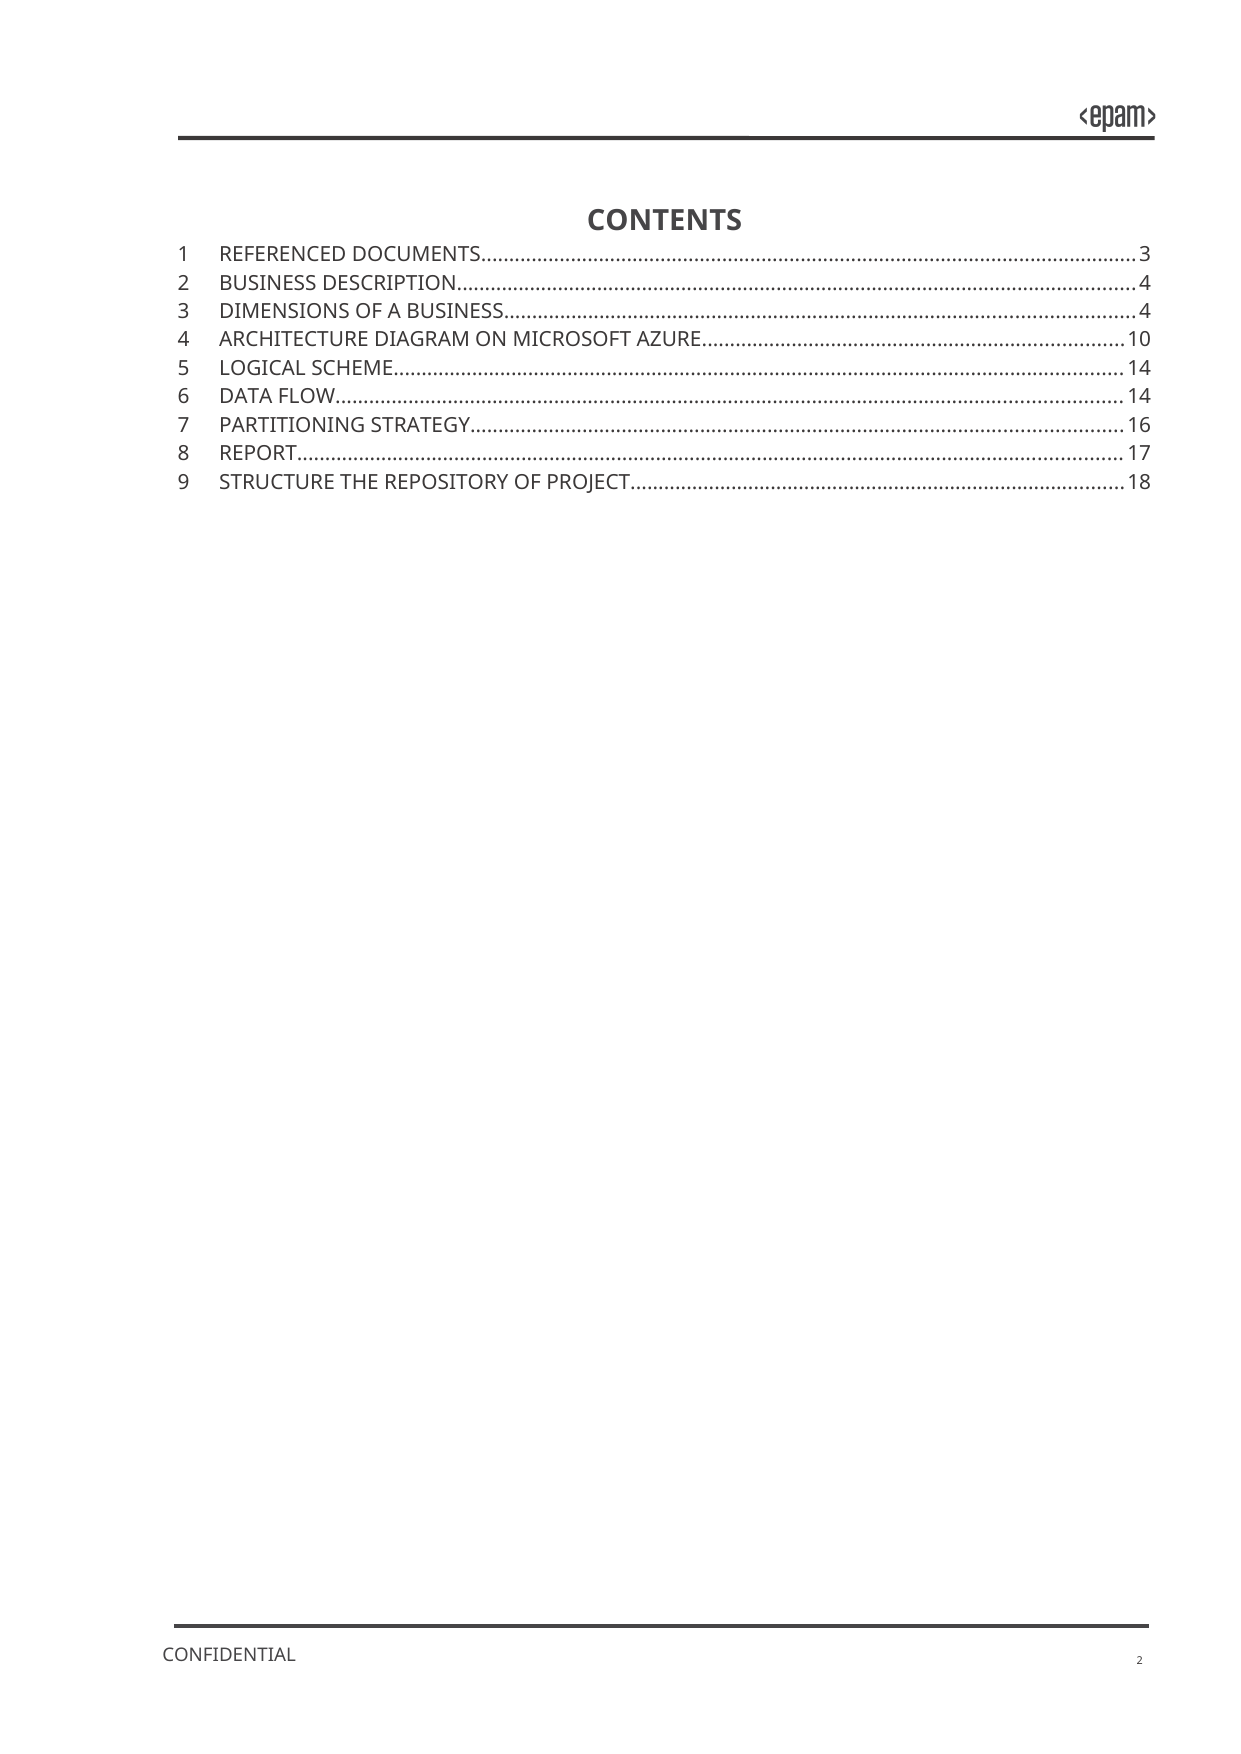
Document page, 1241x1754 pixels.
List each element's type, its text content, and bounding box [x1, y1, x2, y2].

subtitle Contents [177, 199, 1152, 239]
text 8 REPORT 17 [177, 438, 1152, 467]
text 6 Data Flow 14 [177, 381, 1152, 410]
text 9 STRUCTURE THE REPOSITORY OF PROJECT 18 [177, 467, 1152, 495]
text 3 Dimensions of a Business 4 [177, 296, 1152, 324]
text 5 Logical Scheme 14 [177, 353, 1152, 381]
text 7 Partitioning strategy 16 [177, 410, 1152, 438]
text 2 Business Description 4 [177, 268, 1152, 296]
text 1 Referenced documents 3 [177, 239, 1152, 268]
text 4 ARCHITECTURE DIAGRAM ON MICROSOFT AZURE 10 [177, 324, 1152, 353]
